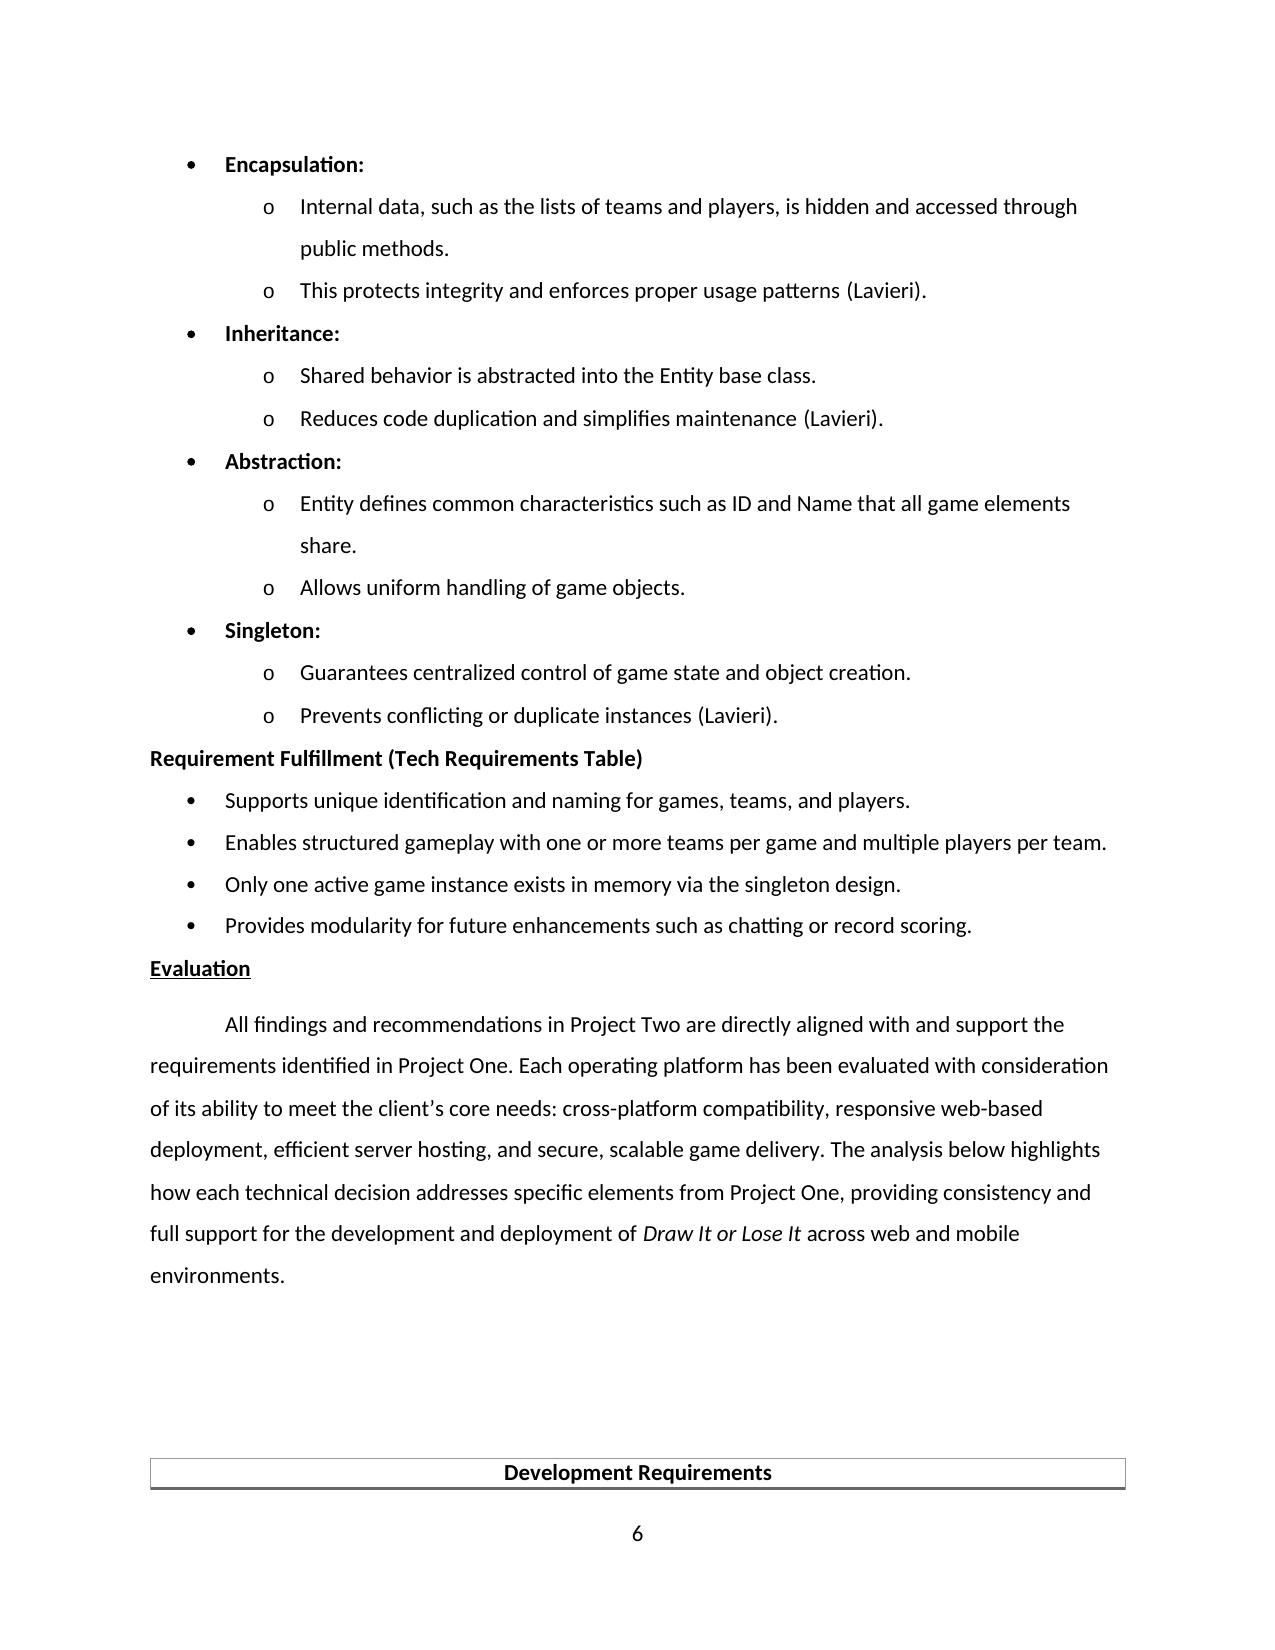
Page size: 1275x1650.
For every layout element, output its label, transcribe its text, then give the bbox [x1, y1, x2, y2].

list Encapsulation: [187, 150, 1125, 178]
list Prevents conflicting or duplicate instances . [262, 701, 1125, 729]
list Provides modularity for future enhancements such as chatting or record scoring. [187, 912, 1125, 940]
list This protects integrity and enforces proper usage patterns . [262, 276, 1125, 305]
text Requirement Fulfillment (Tech Requirements Table) [150, 744, 1125, 772]
list Internal data, such as the lists of teams and players, is hidden and accessed through public methods. [262, 192, 1125, 262]
subtitle Evaluation [150, 954, 1125, 982]
list Reduces code duplication and simplifies maintenance . [262, 404, 1125, 433]
text All findings and recommendations in Project Two are directly aligned with and support the requirements identified in Project One. Each operating platform has been evaluated with consideration of its ability to meet the client’s core needs: cross-platform compatibility, responsive web-based deployment, efficient server hosting, and secure, scalable game delivery. The analysis below highlights how each technical decision addresses specific elements from Project One, providing consistency and full support for the development and deployment of Draw It or Lose It across web and mobile environments. [150, 1010, 1125, 1289]
list Entity defines common characteristics such as ID and Name that all game elements share. [262, 489, 1125, 559]
list Singleton: [187, 616, 1125, 644]
list Inheritance: [187, 319, 1125, 347]
list Guarantees centralized control of game state and object creation. [262, 658, 1125, 687]
list Enables structured gameplay with one or more teams per game and multiple players per team. [187, 828, 1125, 856]
list Abstraction: [187, 447, 1125, 475]
list Supports unique identification and naming for games, teams, and players. [187, 786, 1125, 814]
list Shared behavior is abstracted into the Entity base class. [262, 361, 1125, 390]
list Only one active game instance exists in memory via the singleton design. [187, 870, 1125, 898]
table_header Development Requirements [151, 1459, 1125, 1487]
list Allows uniform handling of game objects. [262, 573, 1125, 602]
